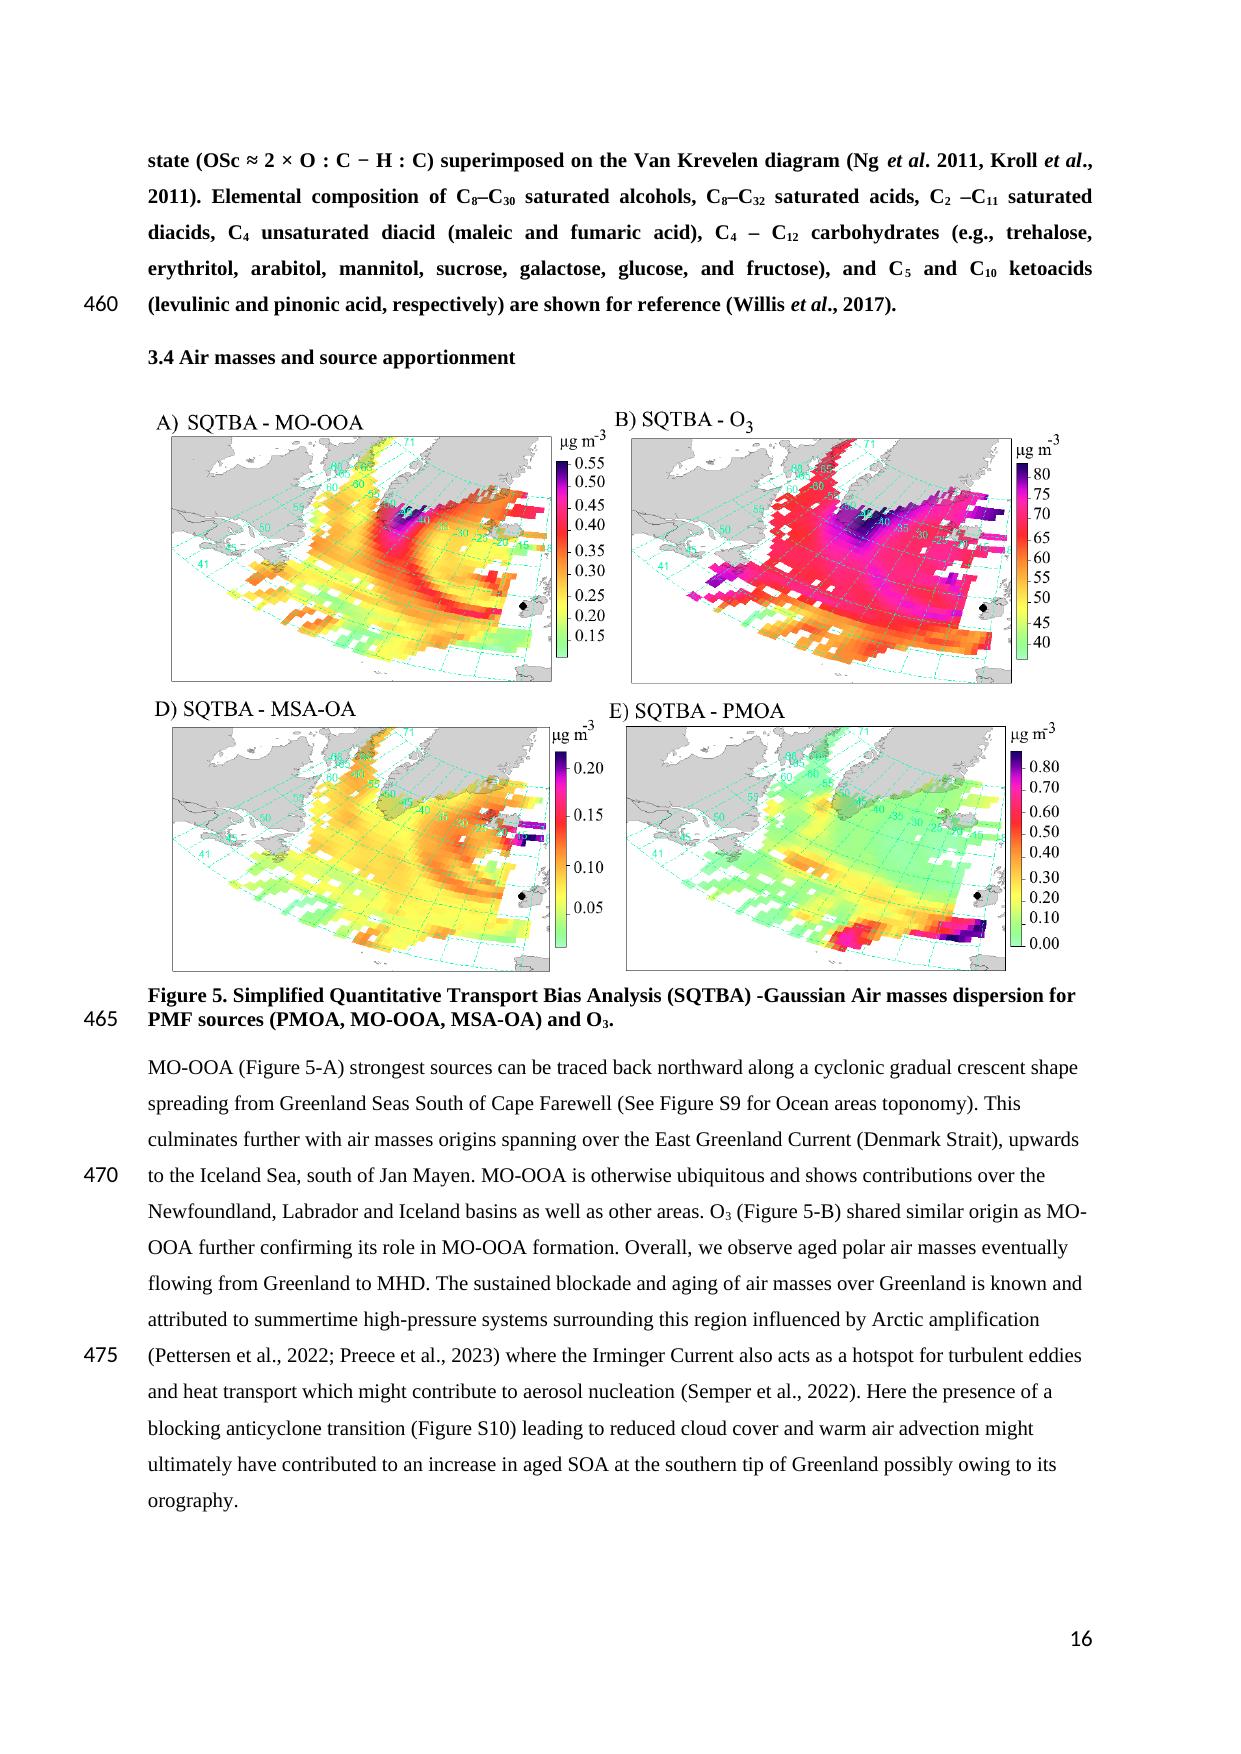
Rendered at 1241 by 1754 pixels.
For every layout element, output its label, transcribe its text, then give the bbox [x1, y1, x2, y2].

text Figure 5. Simplified Quantitative Transport Bias Analysis (SQTBA) -Gaussian Air masses dispersion for PMF sources (PMOA, MO-OOA, MSA-OA) and O3. [148, 983, 1092, 1031]
picture [147, 411, 1069, 983]
text MO-OOA (Figure 5-A) strongest sources can be traced back northward along a cyclonic gradual crescent shape spreading from Greenland Seas South of Cape Farewell (See Figure S9 for Ocean areas toponomy). This culminates further with air masses origins spanning over the East Greenland Current (Denmark Strait), upwards to the Iceland Sea, south of Jan Mayen. MO-OOA is otherwise ubiquitous and shows contributions over the Newfoundland, Labrador and Iceland basins as well as other areas. O3 (Figure 5-B) shared similar origin as MO-OOA further confirming its role in MO-OOA formation. Overall, we observe aged polar air masses eventually flowing from Greenland to MHD. The sustained blockade and aging of air masses over Greenland is known and attributed to summertime high-pressure systems surrounding this region influenced by Arctic amplification (Pettersen et al., 2022; Preece et al., 2023) where the Irminger Current also acts as a hotspot for turbulent eddies and heat transport which might contribute to aerosol nucleation (Semper et al., 2022). Here the presence of a blocking anticyclone transition (Figure S10) leading to reduced cloud cover and warm air advection might ultimately have contributed to an increase in aged SOA at the southern tip of Greenland possibly owing to its orography. [148, 1055, 1092, 1512]
subtitle 3.4 Air masses and source apportionment [148, 344, 1092, 408]
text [148, 148, 1092, 316]
